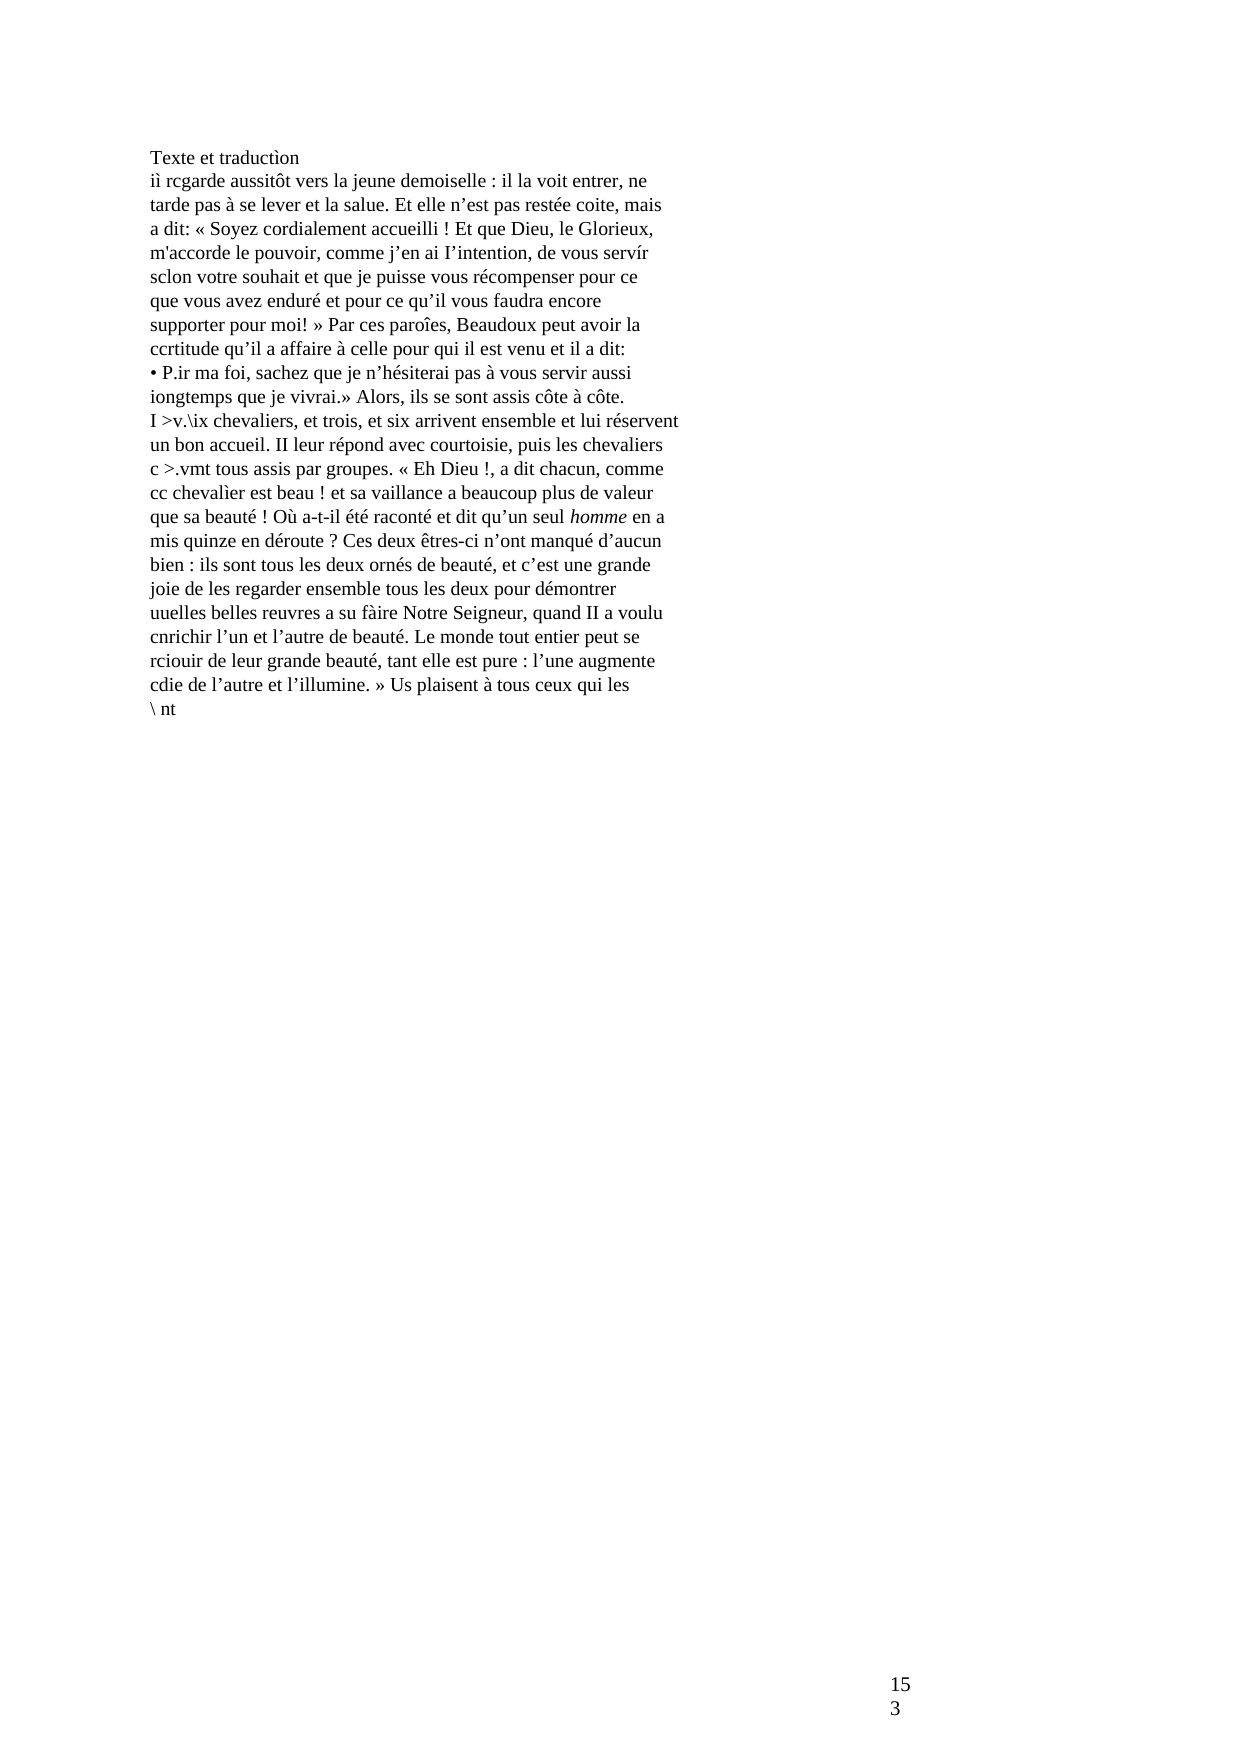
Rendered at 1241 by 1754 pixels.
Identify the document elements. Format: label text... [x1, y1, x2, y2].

text I >v.\ix chevaliers, et trois, et six arrivent ensemble et lui réservent un bon accueil. II leur répond avec courtoisie, puis les chevaliers c >.vmt tous assis par groupes. « Eh Dieu !, a dit chacun, comme cc chevalìer est beau ! et sa vaillance a beaucoup plus de valeur que sa beauté ! Où a-t-il été raconté et dit qu’un seul homme en a mis quinze en déroute ? Ces deux êtres-ci n’ont manqué d’aucun bien : ils sont tous les deux ornés de beauté, et c’est une grande joie de les regarder ensemble tous les deux pour démontrer uuelles belles reuvres a su fàire Notre Seigneur, quand II a voulu cnrichir l’un et l’autre de beauté. Le monde tout entier peut se rciouir de leur grande beauté, tant elle est pure : l’une augmente cdie de l’autre et l’illumine. » Us plaisent à tous ceux qui les \ nt [150, 408, 1090, 720]
text iì rcgarde aussitôt vers la jeune demoiselle : il la voit entrer, ne tarde pas à se lever et la salue. Et elle n’est pas restée coite, mais a dit: « Soyez cordialement accueilli ! Et que Dieu, le Glorieux, m'accorde le pouvoir, comme j’en ai I’intention, de vous servír sclon votre souhait et que je puisse vous récompenser pour ce que vous avez enduré et pour ce qu’il vous faudra encore supporter pour moi! » Par ces paroîes, Beaudoux peut avoir la ccrtitude qu’il a affaire à celle pour qui il est venu et il a dit: • P.ir ma foi, sachez que je n’hésiterai pas à vous servir aussi iongtemps que je vivrai.» Alors, ils se sont assis côte à côte. [150, 169, 1090, 408]
text Texte et traductìon [150, 149, 1090, 169]
